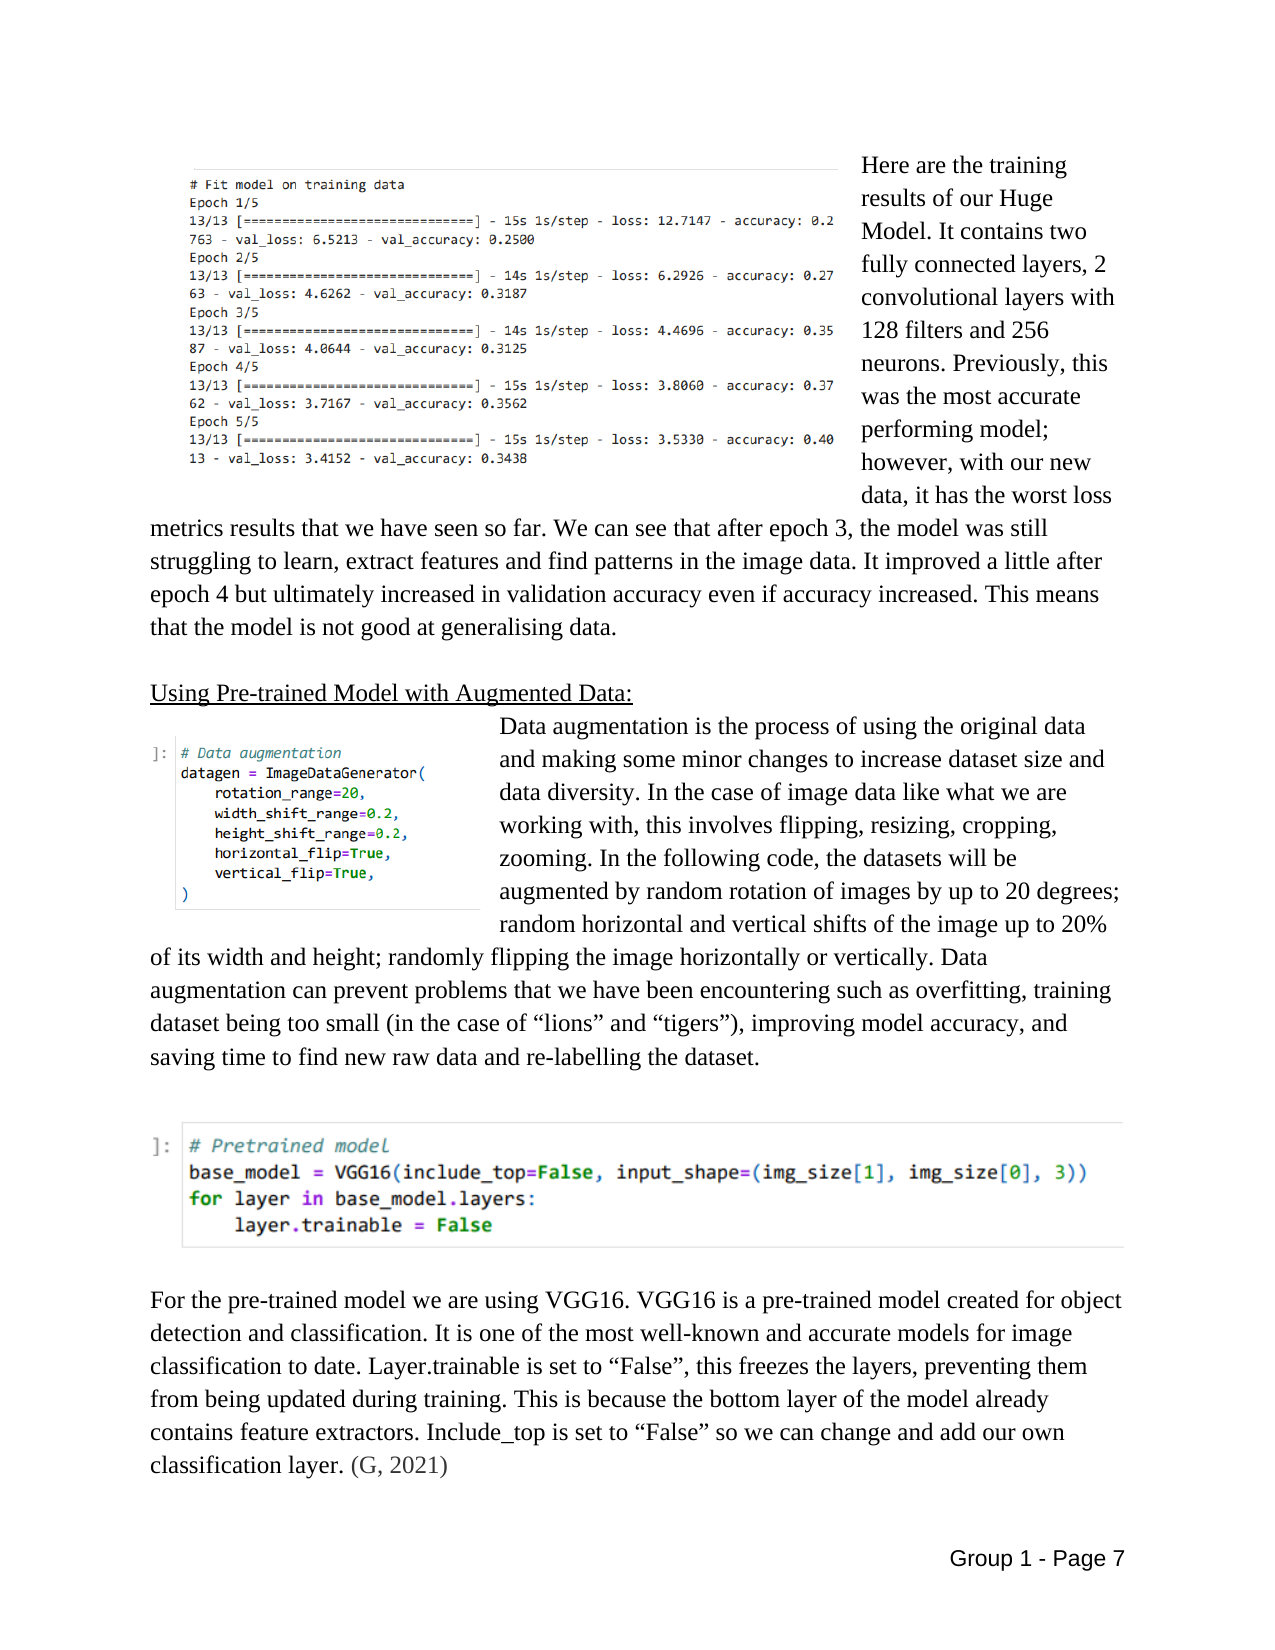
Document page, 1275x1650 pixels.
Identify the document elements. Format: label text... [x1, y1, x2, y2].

text Using Pre-trained Model with Augmented Data: [150, 678, 1125, 707]
picture [153, 1108, 1129, 1258]
picture [150, 168, 843, 476]
text Data augmentation is the process of using the original data and making some minor changes to increase dataset size and data diversity. In the case of image data like what we are working with, this involves flipping, resizing, cropping, zooming. In the following code, the datasets will be augmented by random rotation of images by up to 20 degrees; random horizontal and vertical shifts of the image up to 20% of its width and height; randomly flipping the image horizontally or vertically. Data augmentation can prevent problems that we have been encountering such as overfitting, training dataset being too small (in the case of “lions” and “tigers”), improving model accuracy, and saving time to find new raw data and re-labelling the dataset. [150, 711, 1125, 1070]
picture [153, 730, 481, 920]
